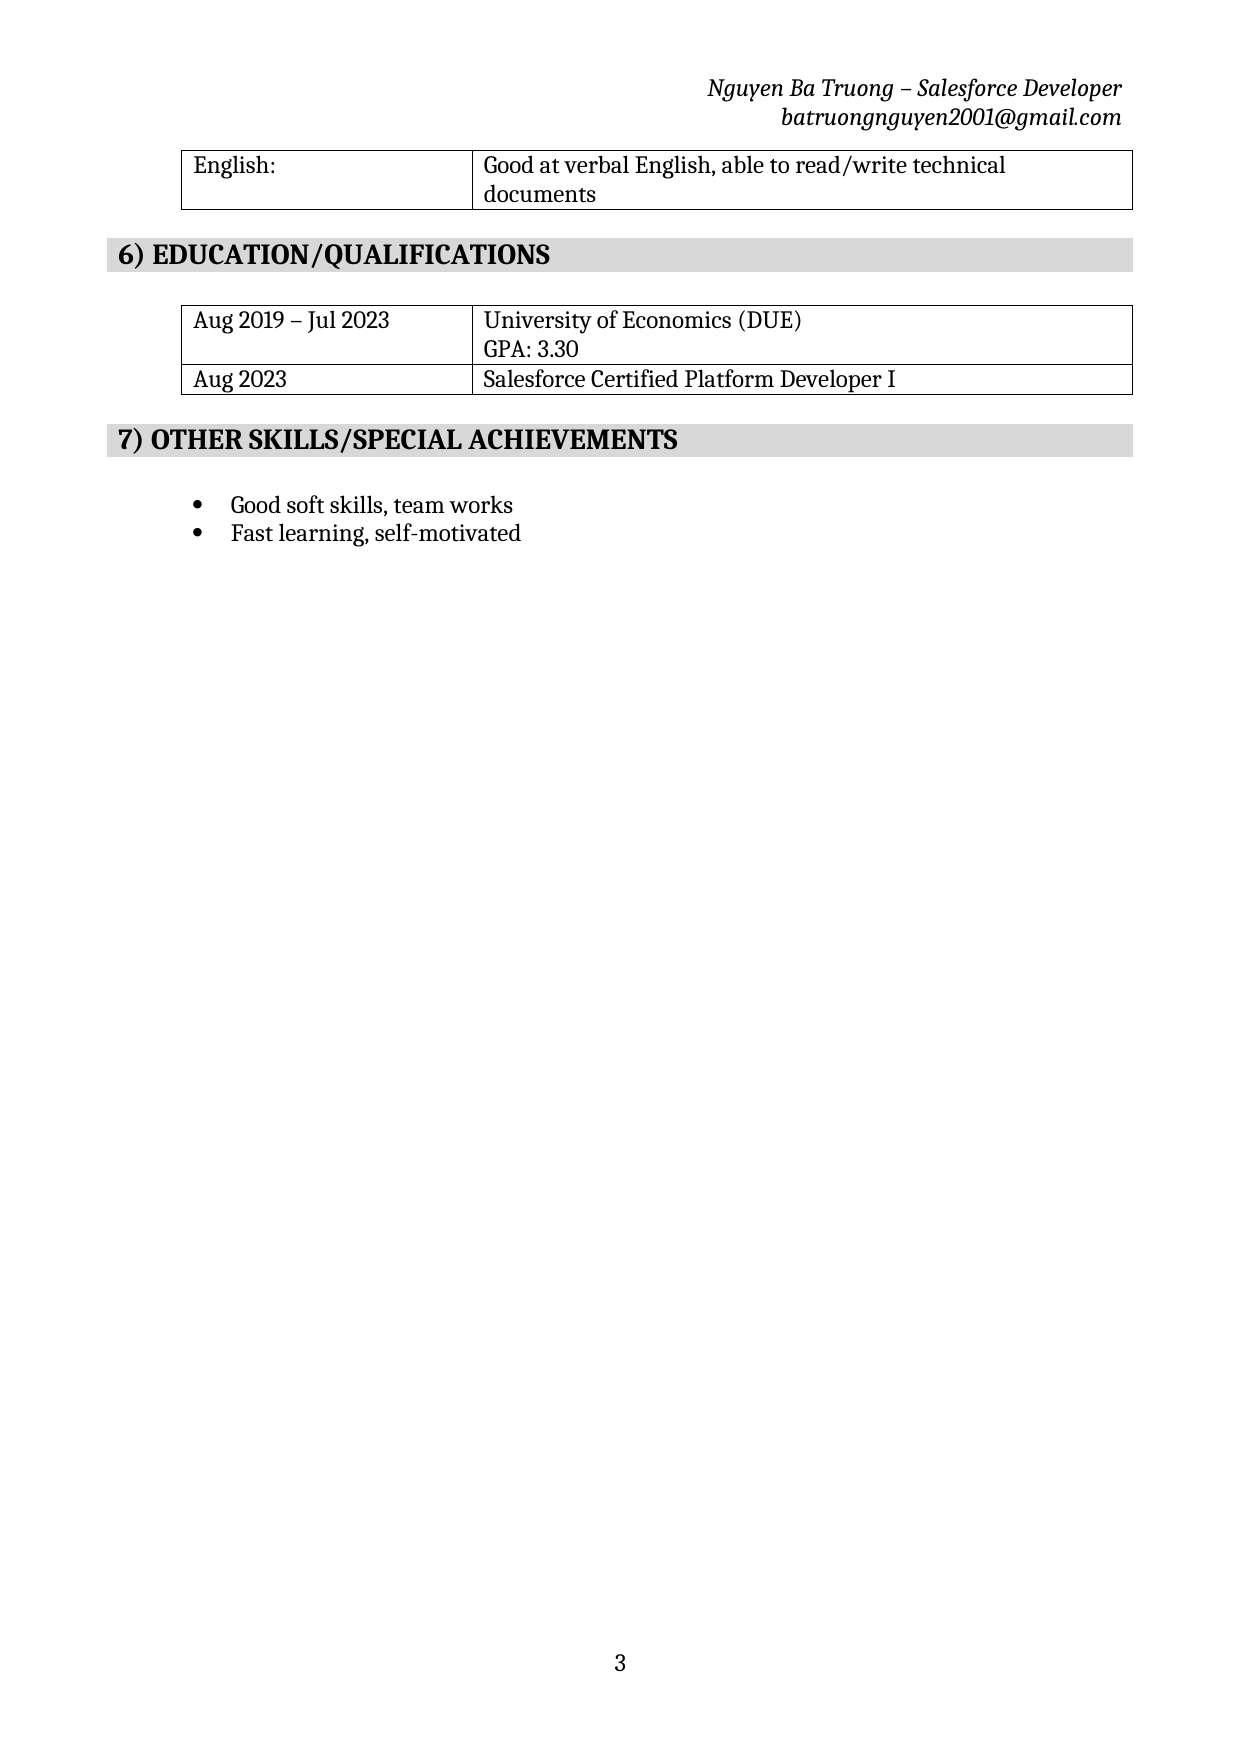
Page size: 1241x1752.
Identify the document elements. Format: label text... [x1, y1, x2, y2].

table_header 7) OTHER SKILLS/SPECIAL ACHIEVEMENTS [107, 424, 1133, 457]
list Fast learning, self-motivated [193, 519, 1122, 548]
table_header 6) EDUCATION/QUALIFICATIONS [107, 238, 1133, 272]
table_cell Aug 2023 [182, 365, 472, 394]
table_header University of Economics (DUE) GPA: 3.30 [473, 306, 1132, 364]
table_cell English: [182, 151, 472, 208]
table_header Aug 2019 – Jul 2023 [182, 306, 472, 364]
table_cell Salesforce Certified Platform Developer I [473, 365, 1132, 394]
list Good soft skills, team works [193, 491, 1122, 519]
table_cell Good at verbal English, able to read/write technical documents [473, 151, 1132, 208]
